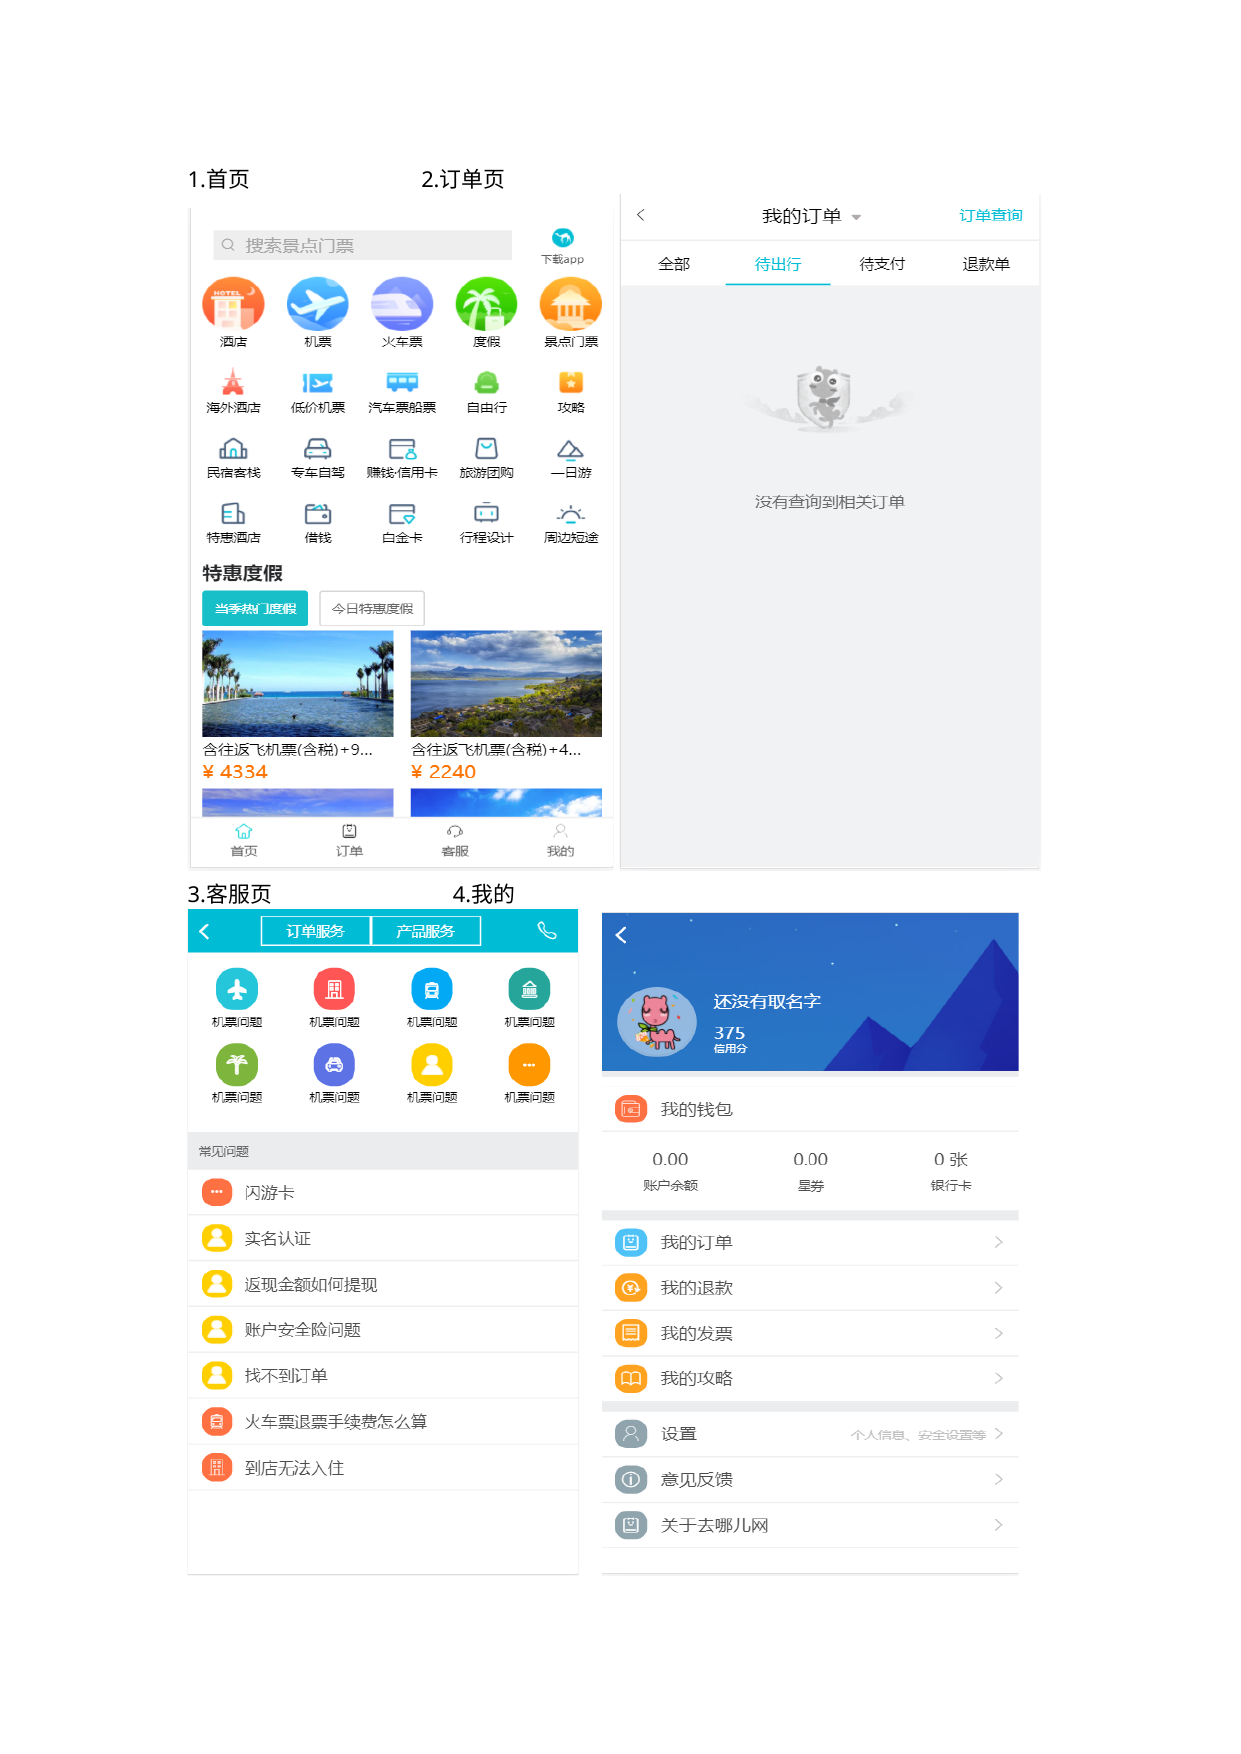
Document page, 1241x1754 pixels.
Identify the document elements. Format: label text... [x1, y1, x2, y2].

text 3.客服页 4.我的 [187, 877, 1053, 909]
picture [619, 194, 1042, 871]
picture [602, 912, 1019, 1576]
picture [187, 208, 614, 871]
picture [187, 909, 580, 1576]
text 1.首页 2.订单页 [187, 162, 1053, 194]
